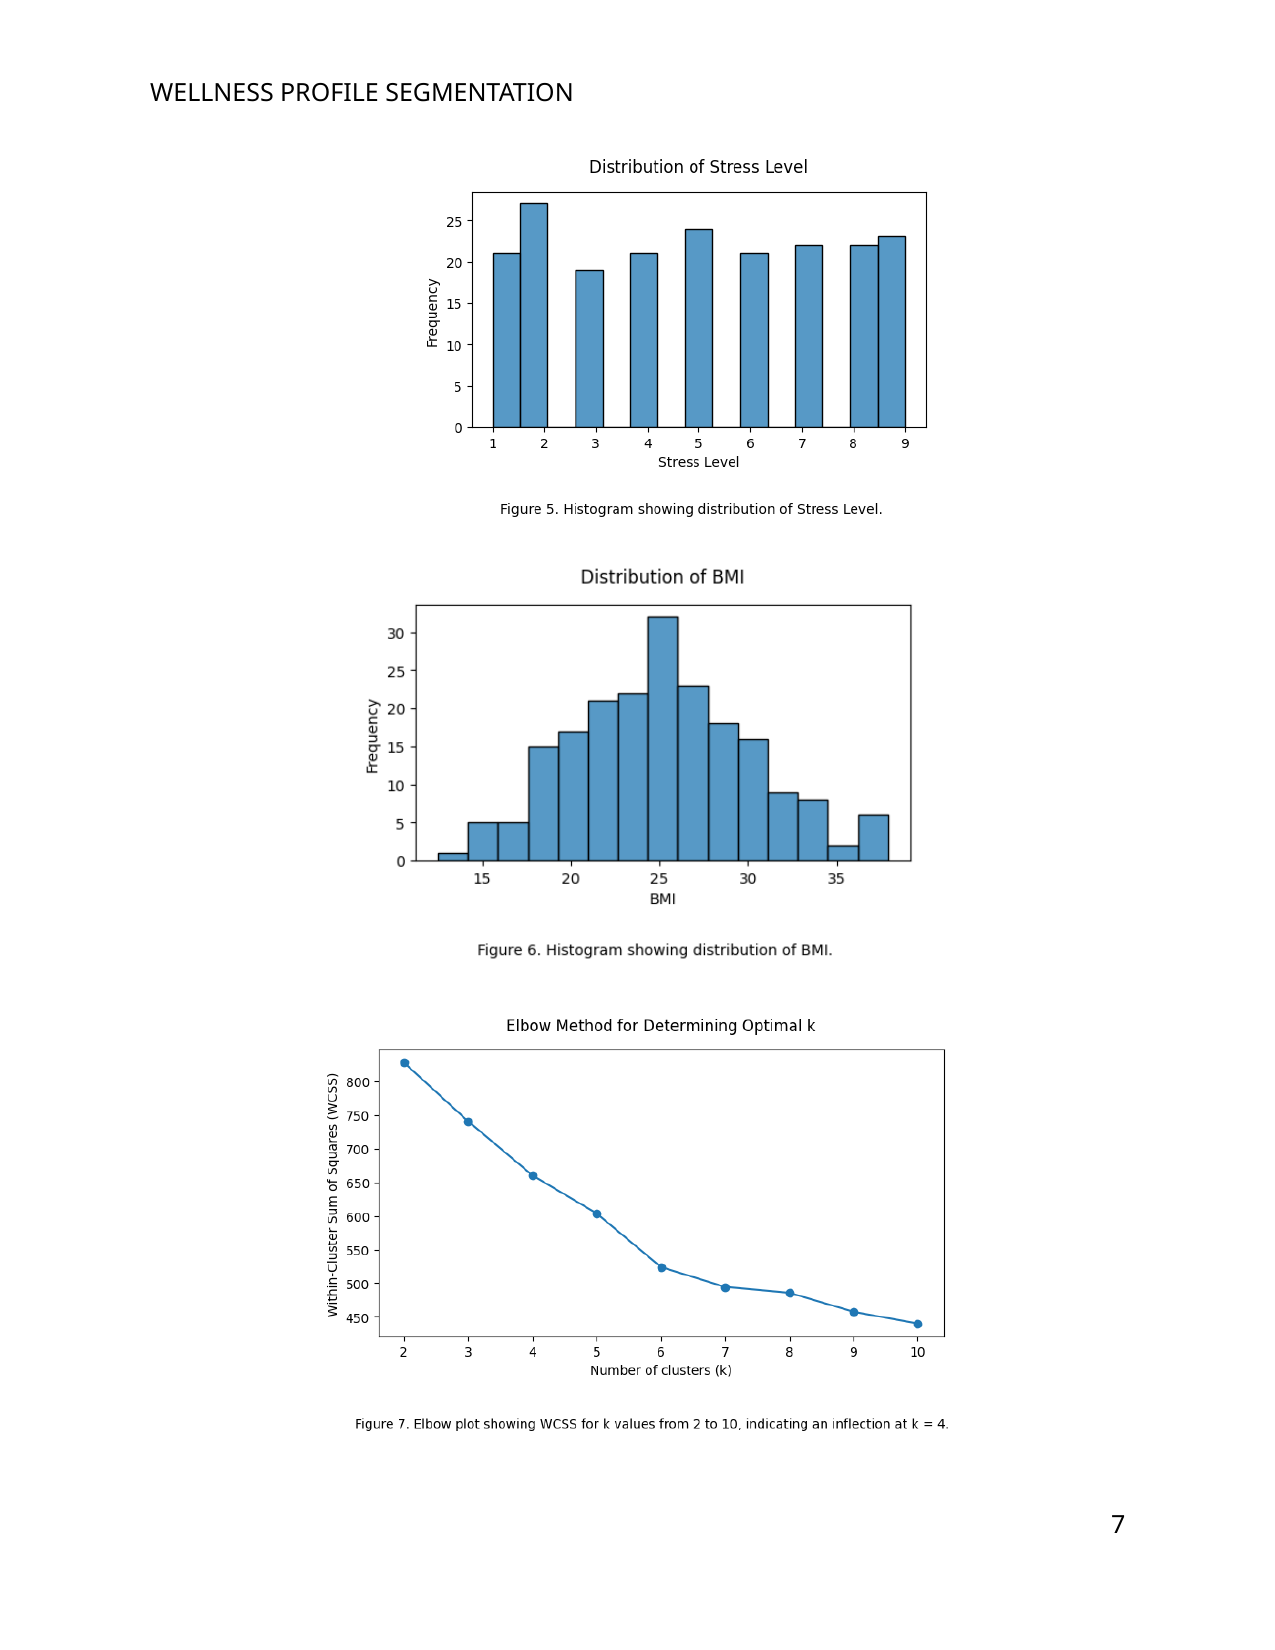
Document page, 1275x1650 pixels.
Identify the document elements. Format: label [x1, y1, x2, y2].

picture [355, 559, 920, 968]
picture [416, 150, 934, 525]
picture [318, 1009, 957, 1439]
